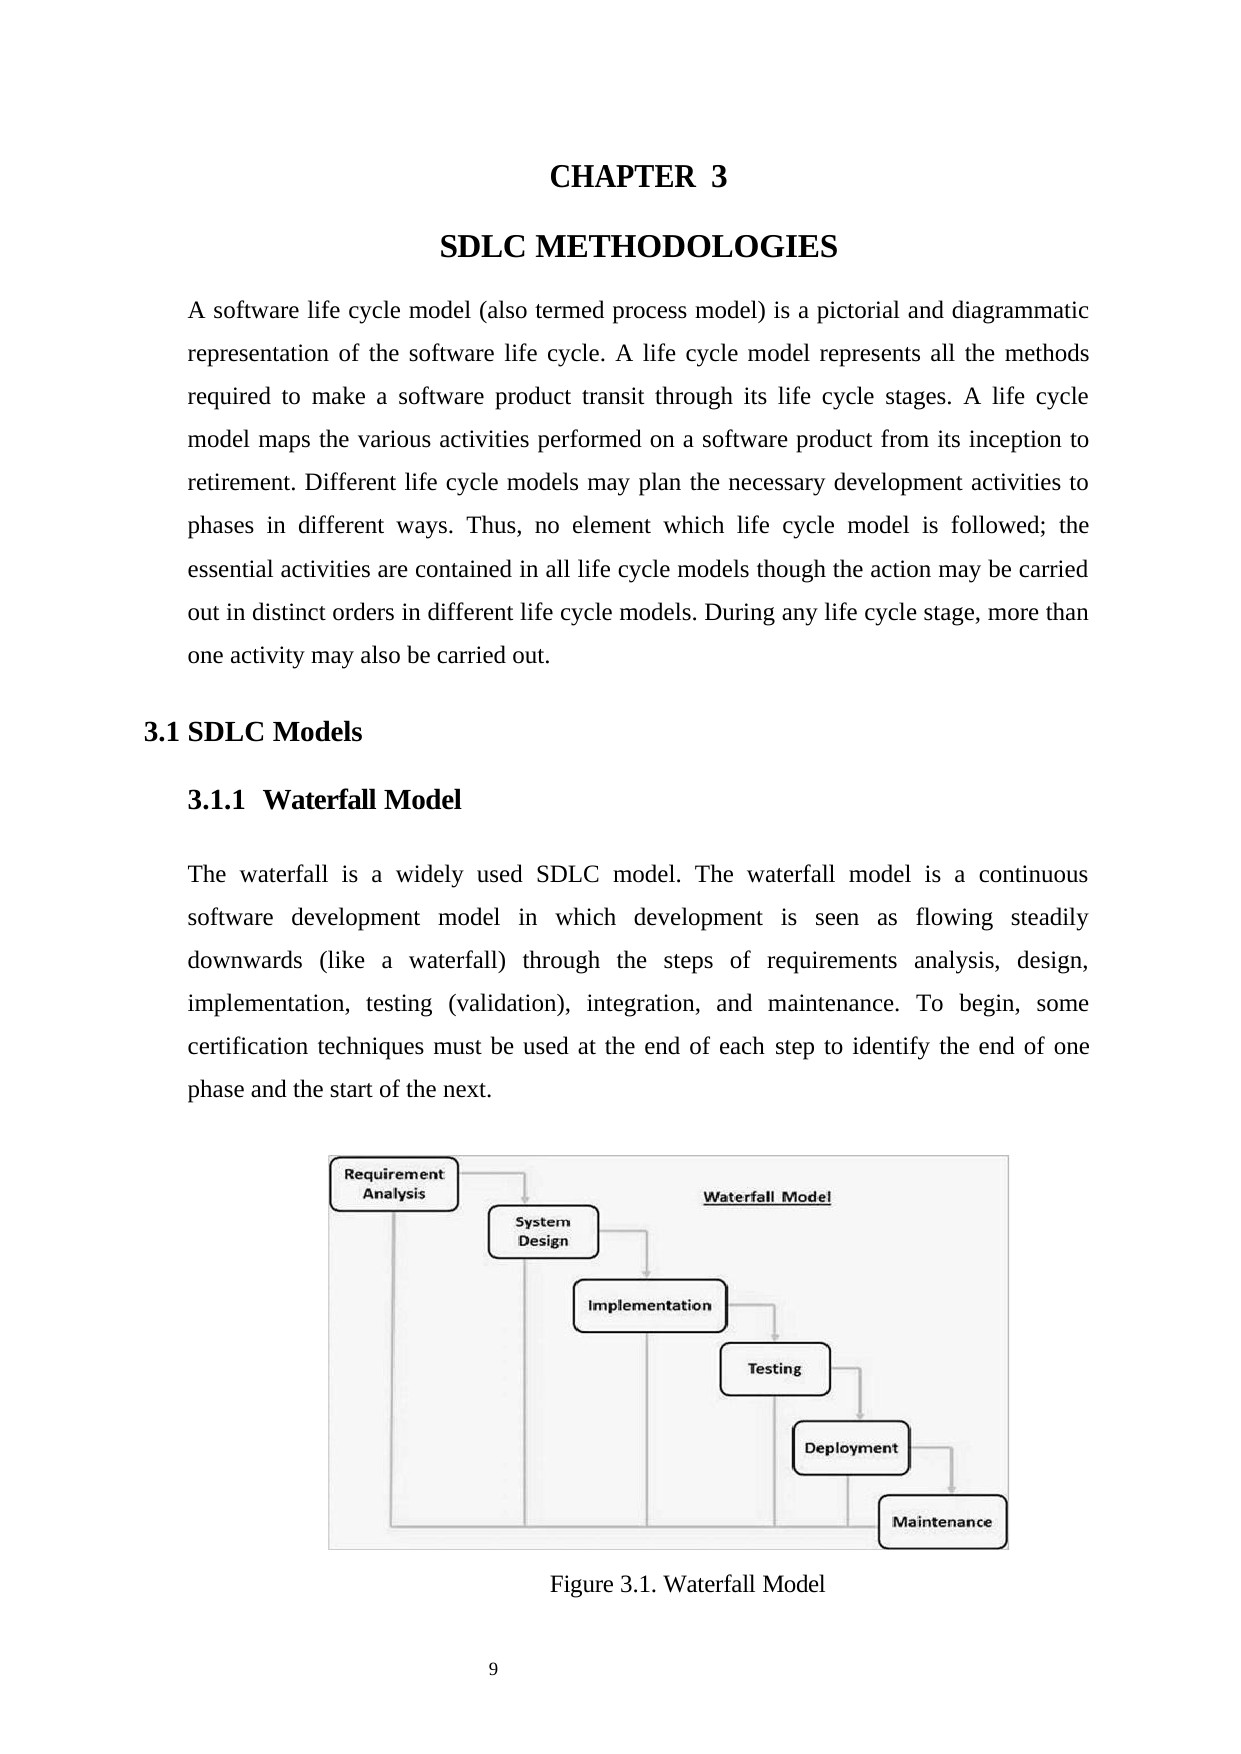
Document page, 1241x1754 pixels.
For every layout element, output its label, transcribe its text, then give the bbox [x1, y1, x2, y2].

picture [328, 1155, 1010, 1550]
subtitle CHAPTER 3 [187, 156, 1090, 194]
text The waterfall is a widely used SDLC model. The waterfall model is a continuous software development model in which development is seen as flowing steadily downwards (like a waterfall) through the steps of requirements analysis, design, implementation, testing (validation), integration, and maintenance. To begin, some certification techniques must be used at the end of each step to identify the end of one phase and the start of the next. [187, 859, 1090, 1103]
subtitle SDLC Models [143, 714, 1090, 748]
text A software life cycle model (also termed process model) is a pictorial and diagrammatic representation of the software life cycle. A life cycle model represents all the methods required to make a software product transit through its life cycle stages. A life cycle model maps the various activities performed on a software product from its inception to retirement. Different life cycle models may plan the necessary development activities to phases in different ways. Thus, no element which life cycle model is followed; the essential activities are contained in all life cycle models though the action may be carried out in distinct orders in different life cycle models. During any life cycle stage, more than one activity may also be carried out. [187, 295, 1090, 669]
text SDLC METHODOLOGIES [187, 227, 1090, 265]
list Waterfall Model [141, 782, 1090, 816]
